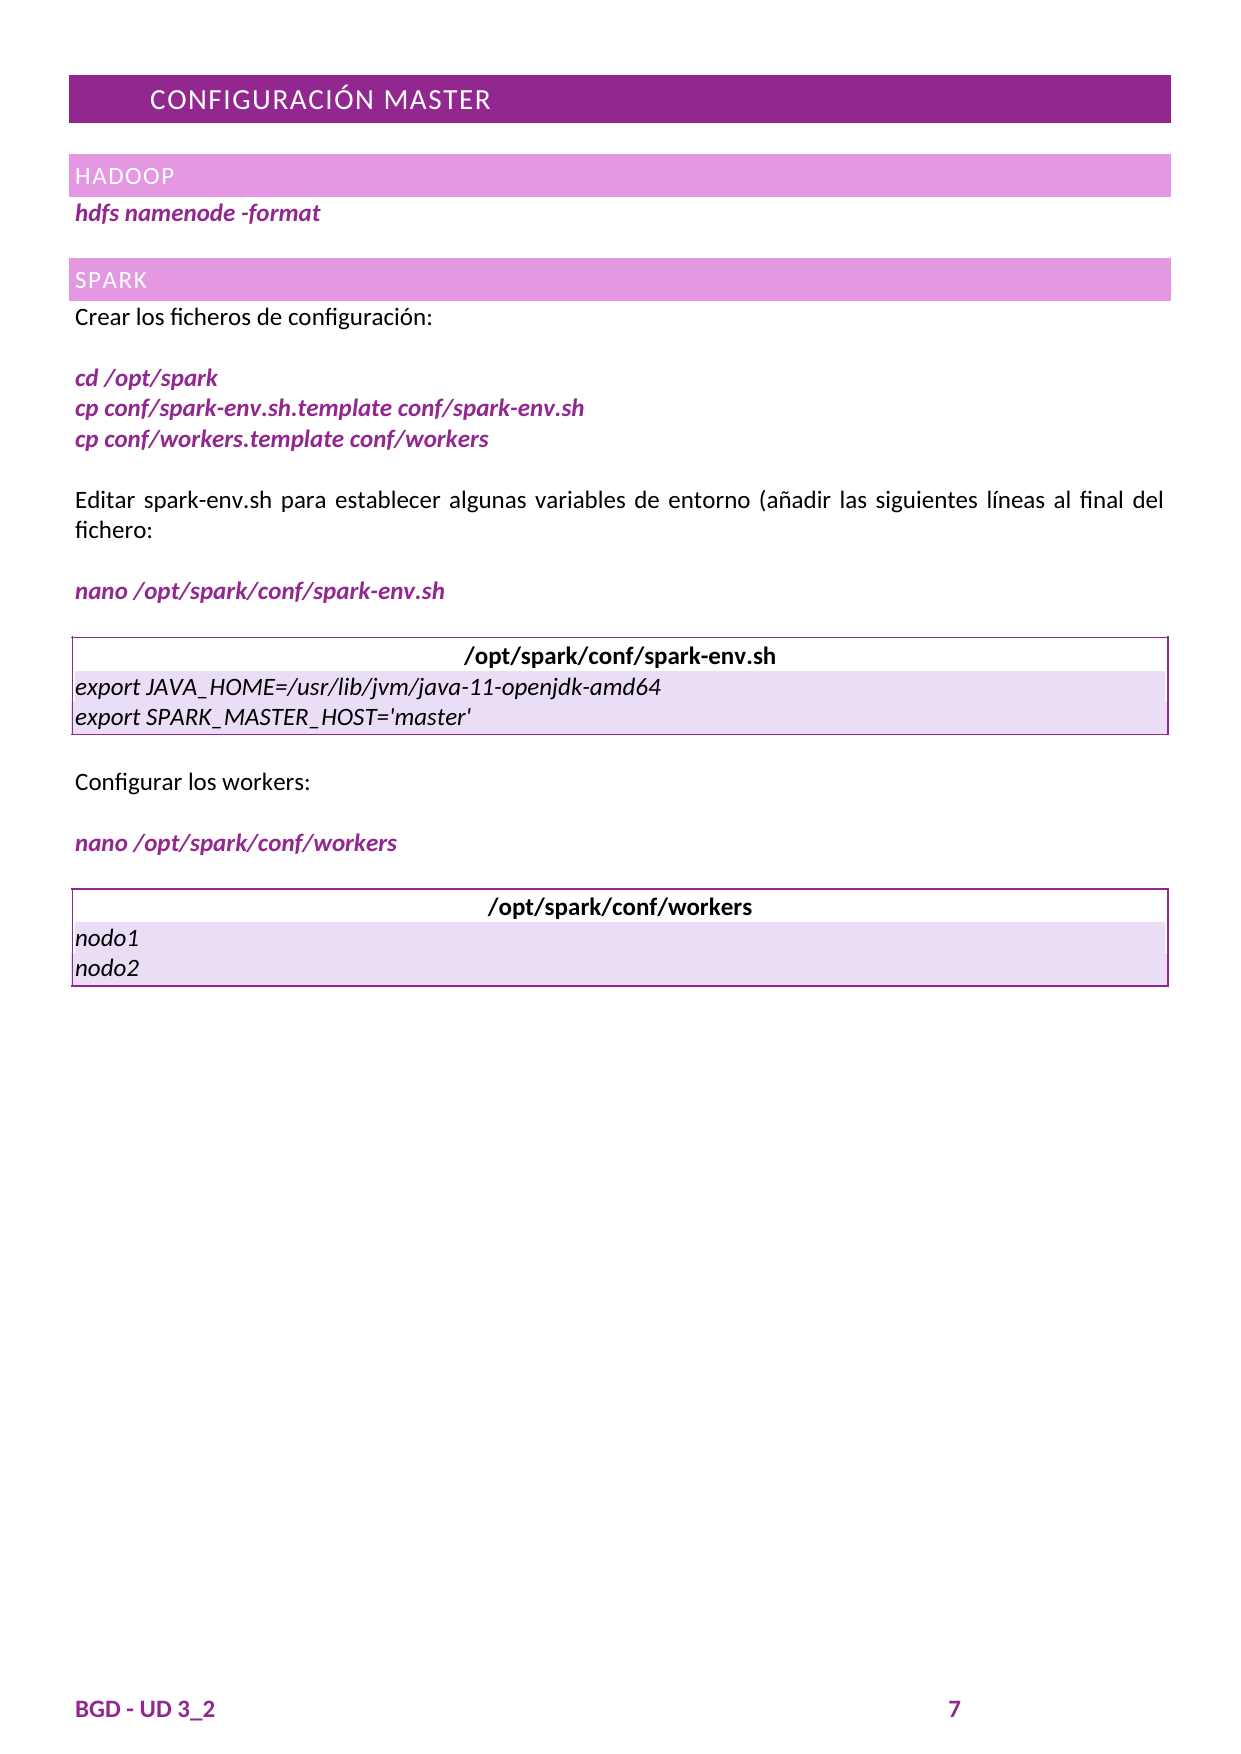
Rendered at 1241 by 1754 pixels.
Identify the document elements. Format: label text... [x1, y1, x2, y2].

text Editar spark-env.sh para establecer algunas variables de entorno (añadir las siguientes líneas al final del fichero: [75, 484, 1165, 545]
text nodo2 [73, 949, 1167, 985]
text cp conf/workers.template conf/workers [75, 423, 1165, 453]
subtitle CONFIGURACIÓN MASTER [75, 81, 1165, 117]
text cp conf/spark-env.sh.template conf/spark-env.sh [75, 392, 1165, 423]
text Configurar los workers: [75, 766, 1165, 796]
subtitle SPARK [75, 264, 1165, 294]
text export SPARK_MASTER_HOST='master' [73, 697, 1167, 734]
subtitle HADOOP [75, 160, 1165, 190]
text cd /opt/spark [75, 362, 1165, 392]
text nano /opt/spark/conf/workers [75, 827, 1165, 857]
text /opt/spark/conf/spark-env.sh [73, 638, 1167, 671]
text hdfs namenode -format [75, 197, 1165, 227]
text /opt/spark/conf/workers [73, 890, 1167, 922]
text Crear los ficheros de configuración: [75, 301, 1165, 331]
text export JAVA_HOME=/usr/lib/jvm/java-11-openjdk-amd64 [75, 671, 1165, 697]
text nodo1 [75, 922, 1165, 949]
text nano /opt/spark/conf/spark-env.sh [75, 575, 1165, 606]
